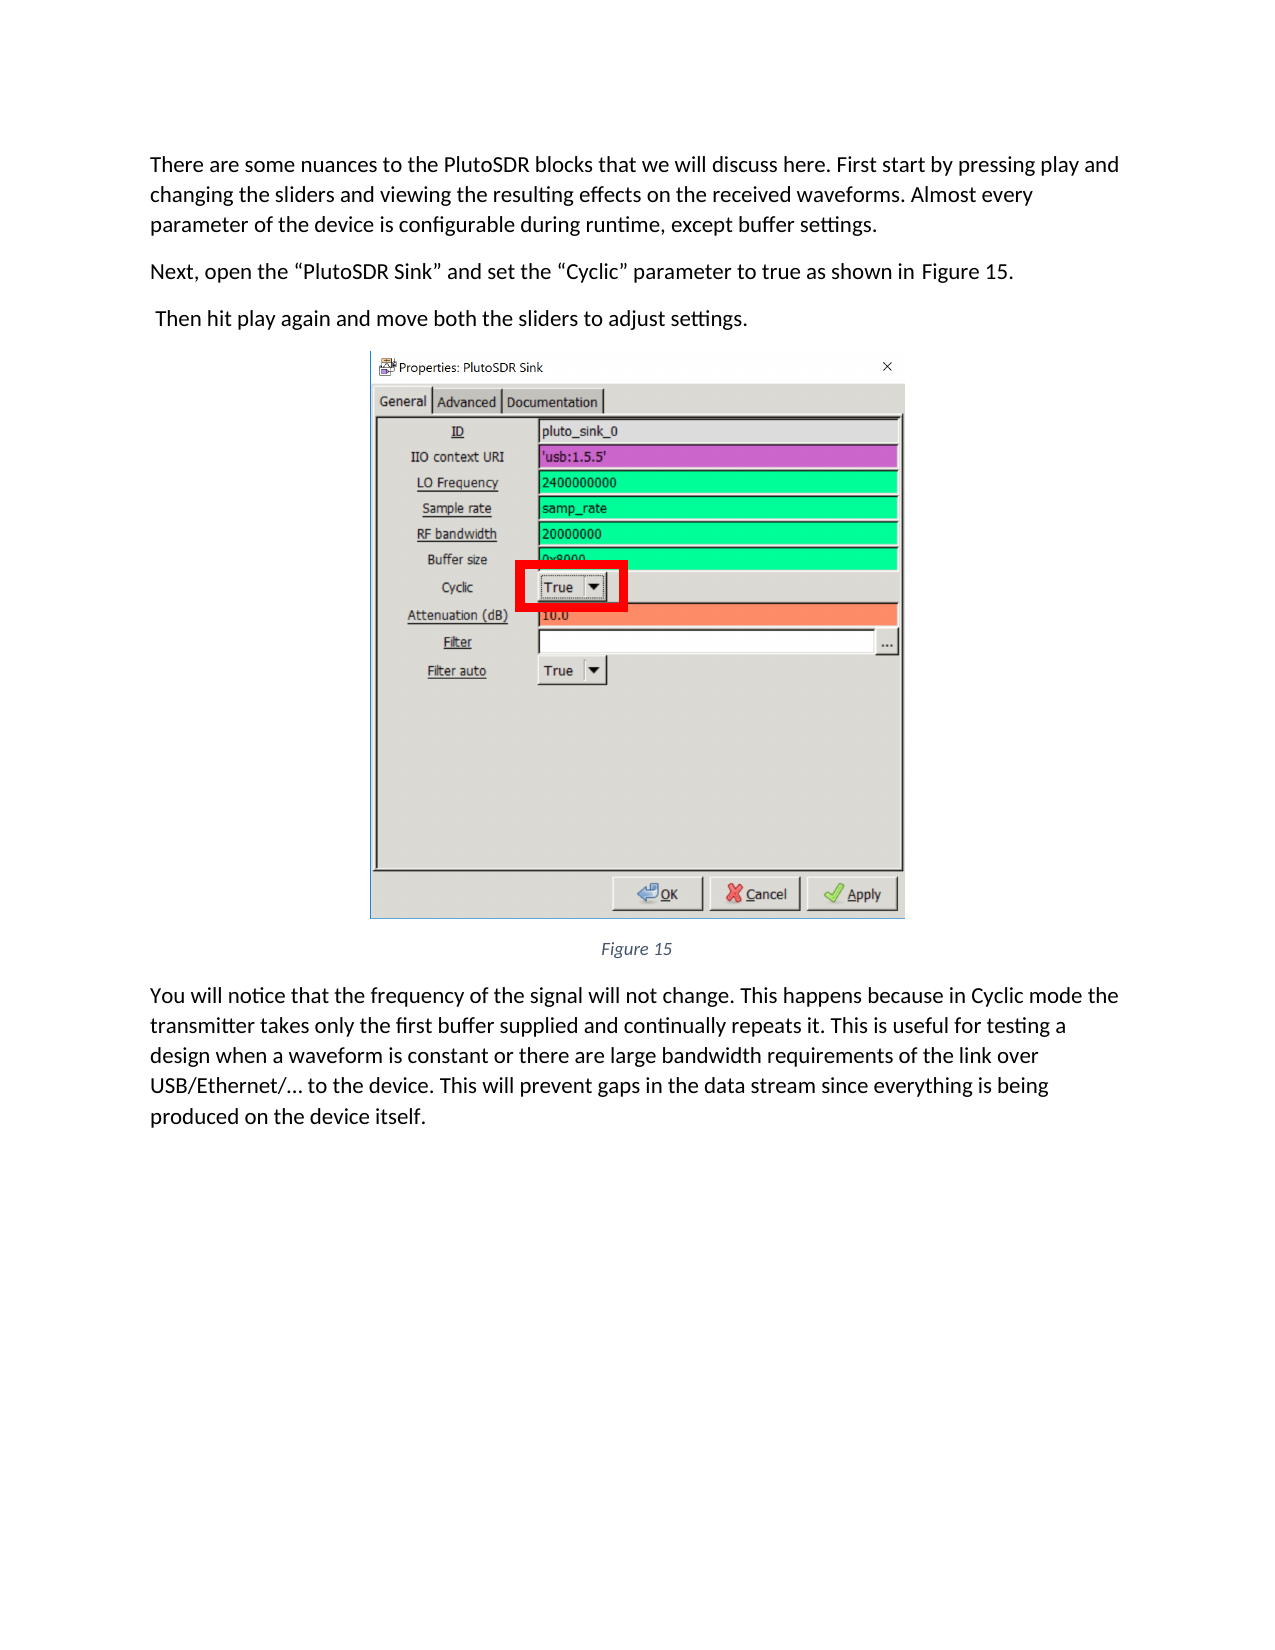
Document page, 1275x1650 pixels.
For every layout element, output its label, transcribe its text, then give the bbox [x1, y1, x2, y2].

picture [370, 351, 905, 919]
text Figure 15 [150, 937, 1125, 960]
text You will notice that the frequency of the signal will not change. This happens because in Cyclic mode the transmitter takes only the first buffer supplied and continually repeats it. This is useful for testing a design when a waveform is constant or there are large bandwidth requirements of the link over USB/Ethernet/… to the device. This will prevent gaps in the data stream since everything is being produced on the device itself. [150, 981, 1125, 1130]
text Next, open the “PlutoSDR Sink” and set the “Cyclic” parameter to true as shown in Figure 15. [150, 257, 1125, 285]
text Then hit play again and move both the sliders to adjust settings. [150, 304, 1125, 332]
text There are some nuances to the PlutoSDR blocks that we will discuss here. First start by pressing play and changing the sliders and viewing the resulting effects on the received waveforms. Almost every parameter of the device is configurable during runtime, except buffer settings. [150, 150, 1125, 238]
